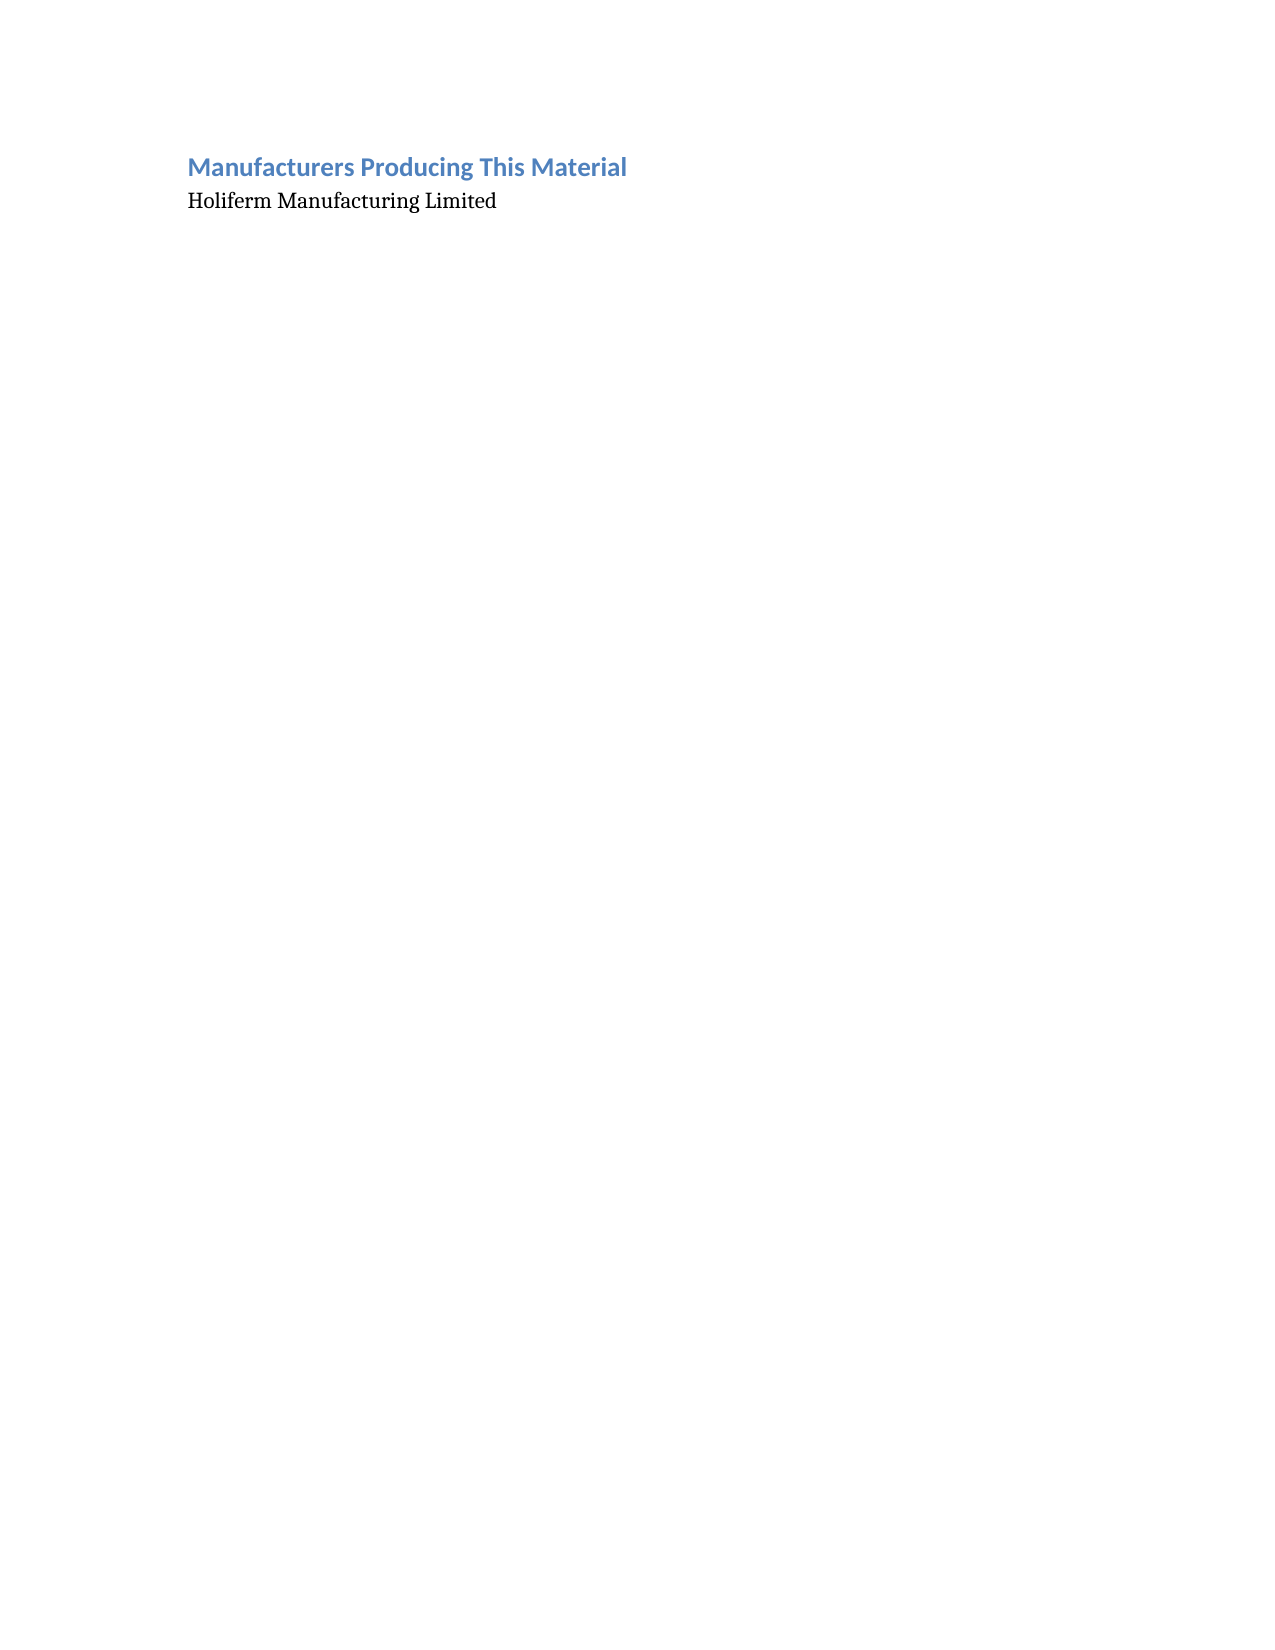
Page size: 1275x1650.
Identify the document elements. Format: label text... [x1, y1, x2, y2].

subtitle Manufacturers Producing This Material [187, 150, 1087, 183]
text Holiferm Manufacturing Limited [187, 188, 1087, 214]
